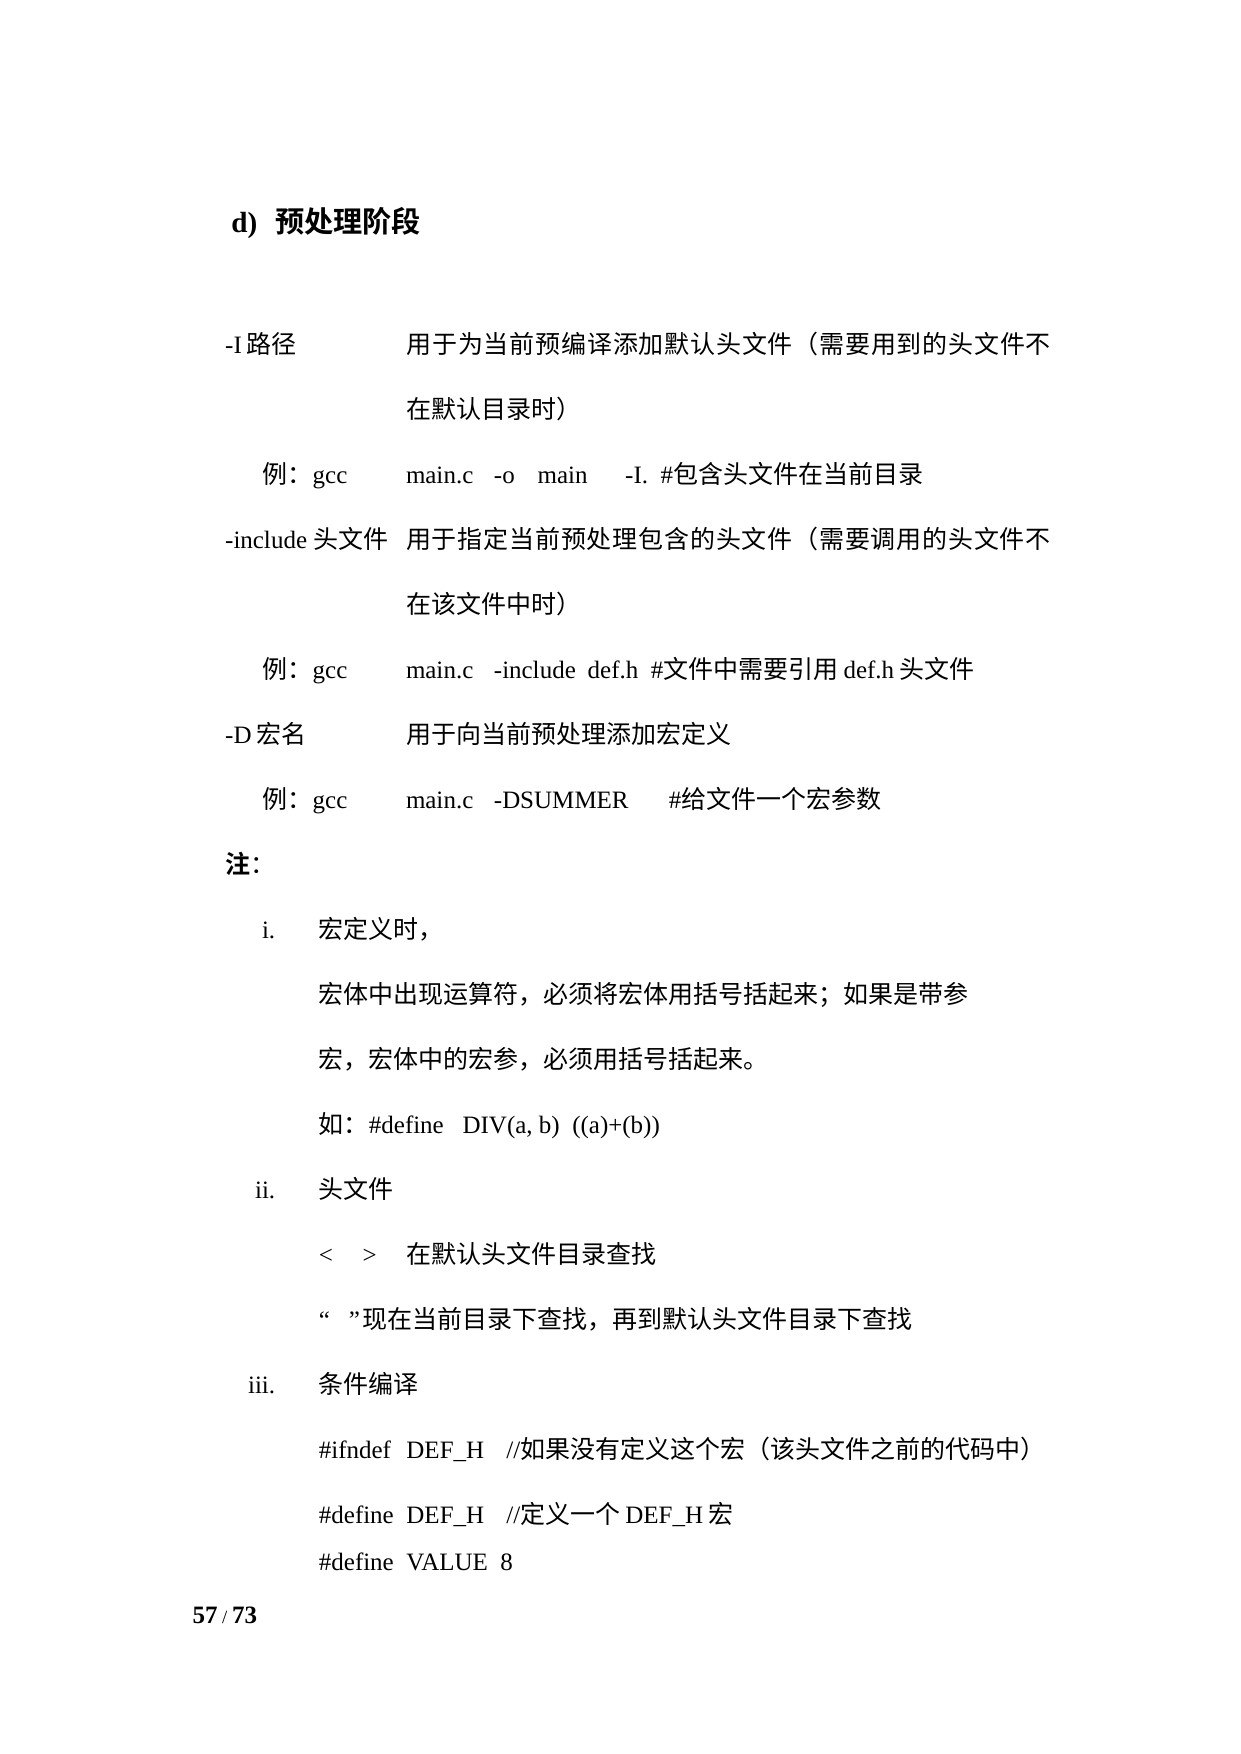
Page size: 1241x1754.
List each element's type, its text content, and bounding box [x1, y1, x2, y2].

text -I路径 用于为当前预编译添加默认头文件（需要用到的头文件不在默认目录时） [225, 310, 1053, 440]
text #define VALUE 8 [187, 1545, 1053, 1578]
subtitle 预处理阶段 [231, 187, 1053, 252]
text < > 在默认头文件目录查找 [187, 1220, 1053, 1285]
text -D宏名 用于向当前预处理添加宏定义 [225, 700, 1053, 765]
list 头文件 [275, 1155, 1053, 1220]
text 例：gcc main.c -o main -I. #包含头文件在当前目录 [225, 440, 1053, 505]
text 如：#define DIV(a, b) ((a)+(b)) [319, 1090, 1053, 1155]
list 宏定义时， [275, 895, 1053, 960]
text 宏，宏体中的宏参，必须用括号括起来。 [319, 1025, 1053, 1090]
text “ ” 现在当前目录下查找，再到默认头文件目录下查找 [187, 1285, 1053, 1350]
text 注： [225, 830, 1053, 895]
list 条件编译 [275, 1350, 1053, 1415]
text 宏体中出现运算符，必须将宏体用括号括起来；如果是带参 [319, 960, 1053, 1025]
text -include 头文件 用于指定当前预处理包含的头文件（需要调用的头文件不在该文件中时） [225, 505, 1053, 635]
text #define DEF_H //定义一个DEF_H宏 [187, 1480, 1053, 1545]
text 例：gcc main.c -include def.h #文件中需要引用def.h头文件 [225, 635, 1053, 700]
text 例：gcc main.c -DSUMMER #给文件一个宏参数 [225, 765, 1053, 830]
text #ifndef DEF_H //如果没有定义这个宏（该头文件之前的代码中） [187, 1415, 1053, 1480]
